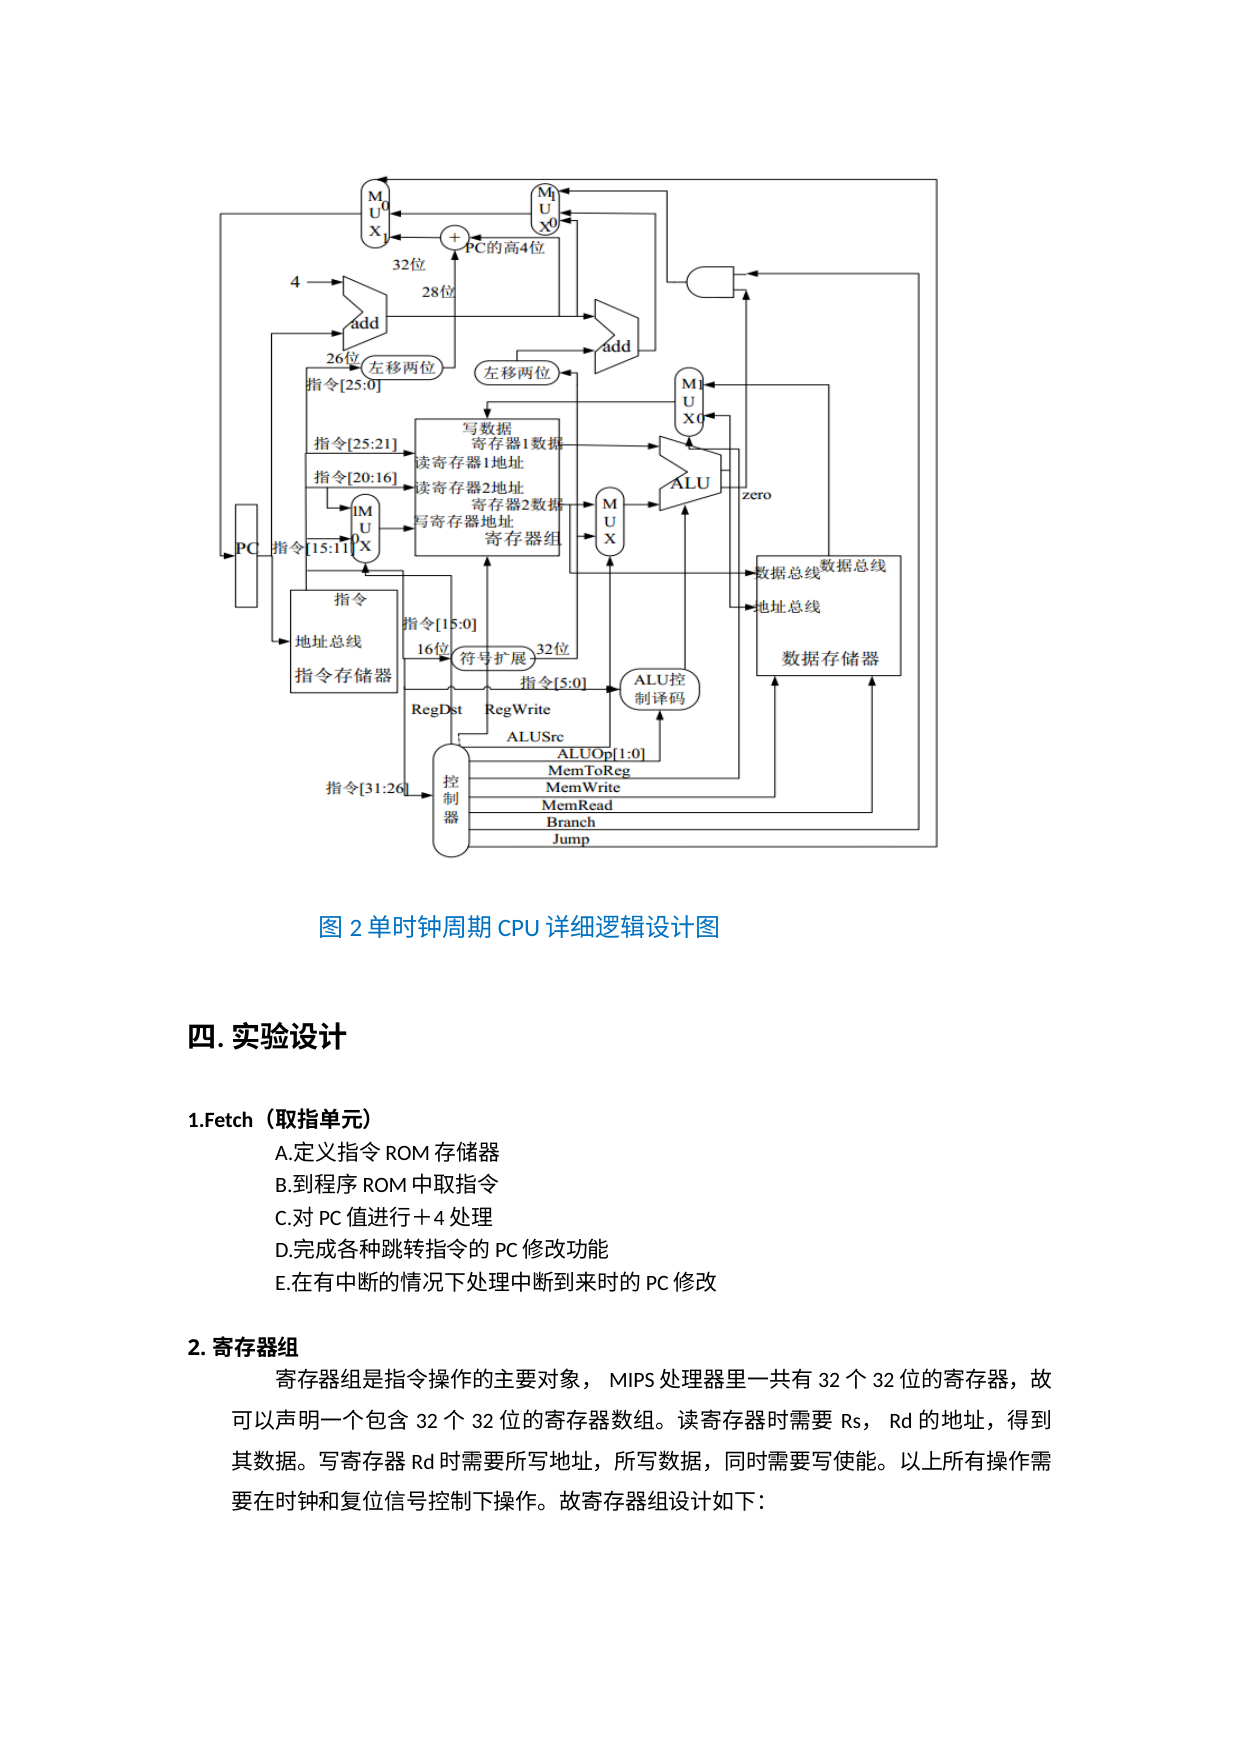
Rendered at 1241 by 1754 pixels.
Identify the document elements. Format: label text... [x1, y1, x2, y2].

text A.定义指令ROM存储器 [231, 1134, 1053, 1167]
text 寄存器组是指令操作的主要对象， MIPS 处理器里一共有 32 个 32 位的寄存器，故可以声明一个包含 32 个 32 位的寄存器数组。读寄存器时需要 Rs， Rd 的地址，得到其数据。写寄存器 Rd 时需要所写地址，所写数据，同时需要写使能。以上所有操作需要在时钟和复位信号控制下操作。故寄存器组设计如下： [231, 1362, 1053, 1516]
text C.对PC值进行＋4处理 [231, 1199, 1053, 1232]
subtitle 四. 实验设计 [187, 1003, 1053, 1068]
text 1.Fetch（取指单元） [187, 1102, 1053, 1134]
text D.完成各种跳转指令的PC修改功能 [231, 1232, 1053, 1264]
text 2. 寄存器组 [187, 1329, 1053, 1362]
text B.到程序ROM中取指令 [231, 1167, 1053, 1199]
text E.在有中断的情况下处理中断到来时的PC修改 [231, 1264, 1053, 1297]
picture [187, 162, 958, 870]
